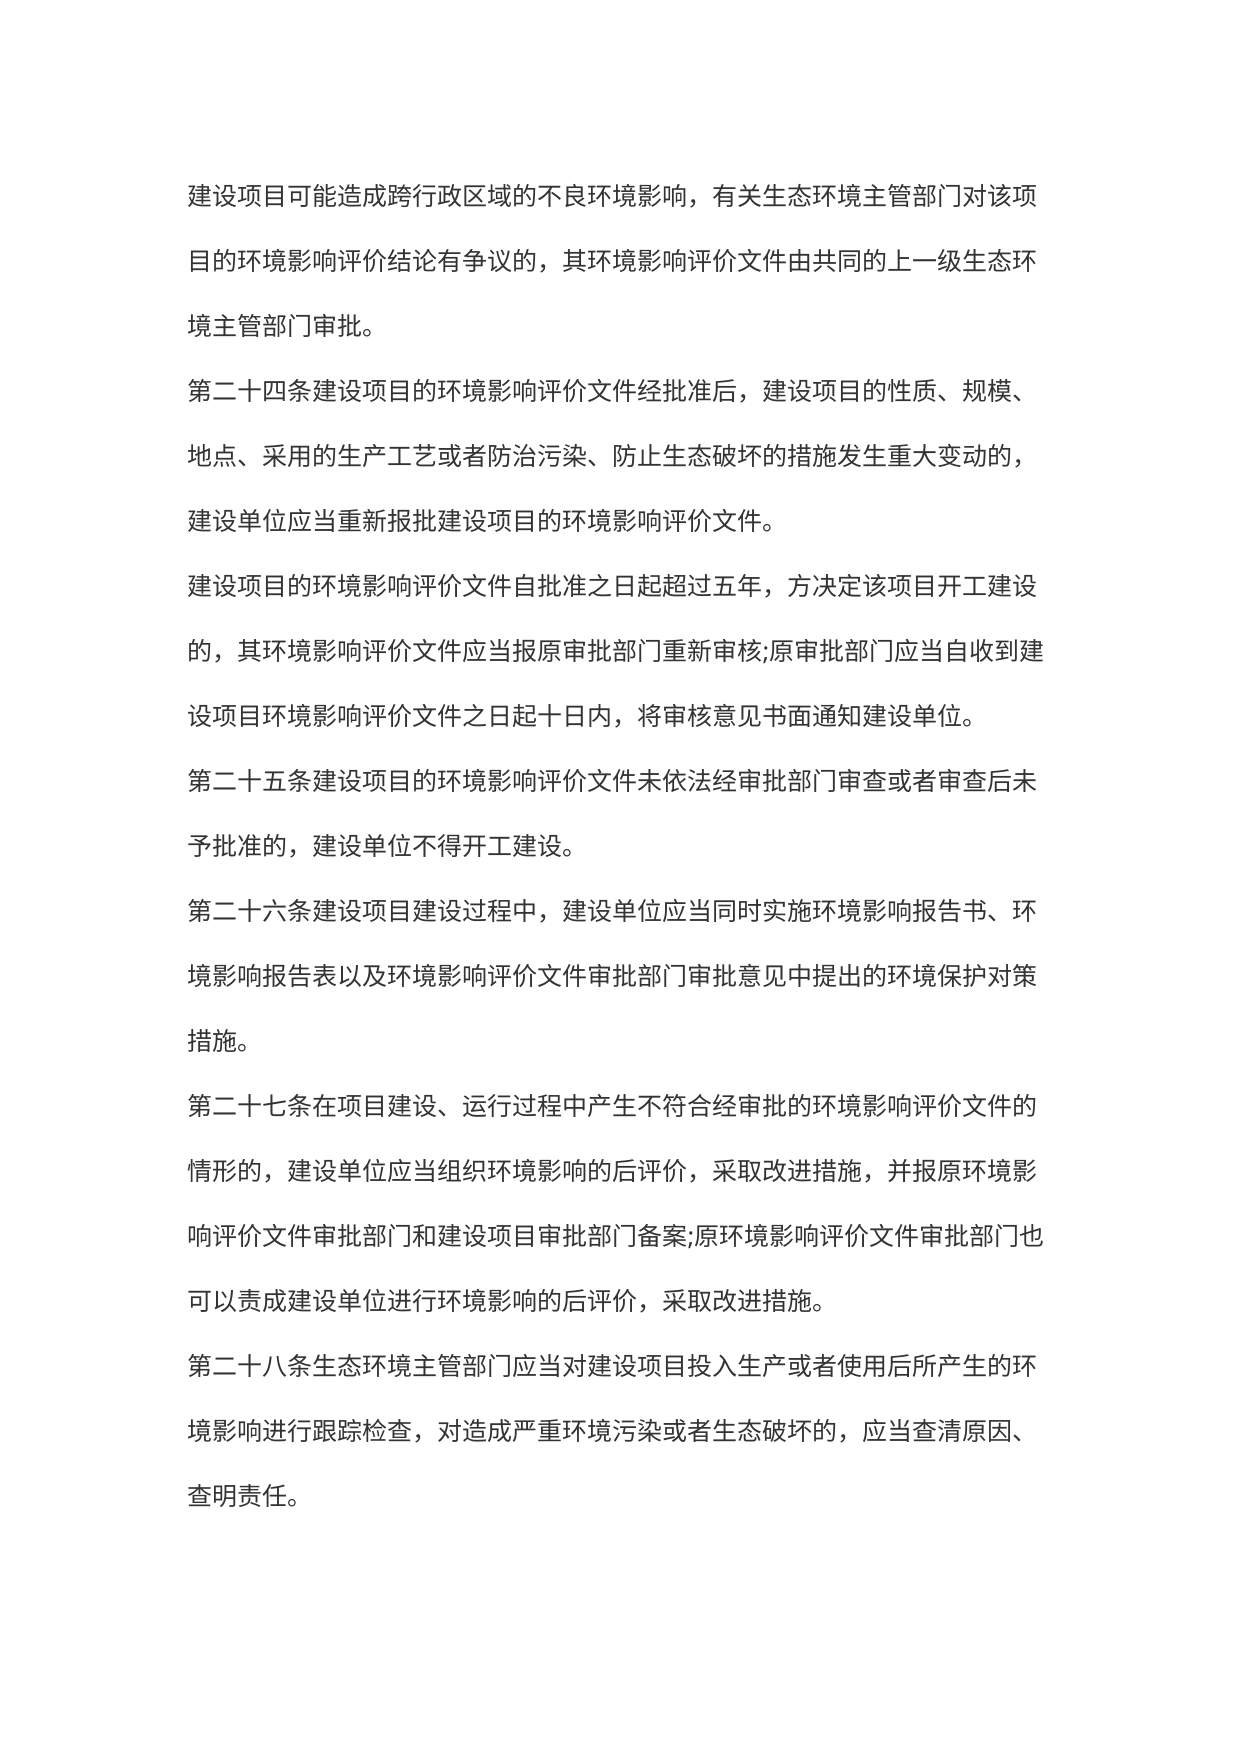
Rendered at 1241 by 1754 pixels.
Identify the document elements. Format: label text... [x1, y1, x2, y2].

text 第二十七条在项目建设、运行过程中产生不符合经审批的环境影响评价文件的情形的，建设单位应当组织环境影响的后评价，采取改进措施，并报原环境影响评价文件审批部门和建设项目审批部门备案;原环境影响评价文件审批部门也可以责成建设单位进行环境影响的后评价，采取改进措施。 [187, 1072, 1053, 1332]
text 第二十六条建设项目建设过程中，建设单位应当同时实施环境影响报告书、环境影响报告表以及环境影响评价文件审批部门审批意见中提出的环境保护对策措施。 [187, 877, 1053, 1072]
text 建设项目的环境影响评价文件自批准之日起超过五年，方决定该项目开工建设的，其环境影响评价文件应当报原审批部门重新审核;原审批部门应当自收到建设项目环境影响评价文件之日起十日内，将审核意见书面通知建设单位。 [187, 552, 1053, 747]
text 第二十四条建设项目的环境影响评价文件经批准后，建设项目的性质、规模、地点、采用的生产工艺或者防治污染、防止生态破坏的措施发生重大变动的，建设单位应当重新报批建设项目的环境影响评价文件。 [187, 357, 1053, 552]
text 第二十八条生态环境主管部门应当对建设项目投入生产或者使用后所产生的环境影响进行跟踪检查，对造成严重环境污染或者生态破坏的，应当查清原因、查明责任。 [187, 1332, 1053, 1527]
text 第二十五条建设项目的环境影响评价文件未依法经审批部门审查或者审查后未予批准的，建设单位不得开工建设。 [187, 747, 1053, 877]
text 建设项目可能造成跨行政区域的不良环境影响，有关生态环境主管部门对该项目的环境影响评价结论有争议的，其环境影响评价文件由共同的上一级生态环境主管部门审批。 [187, 162, 1053, 357]
